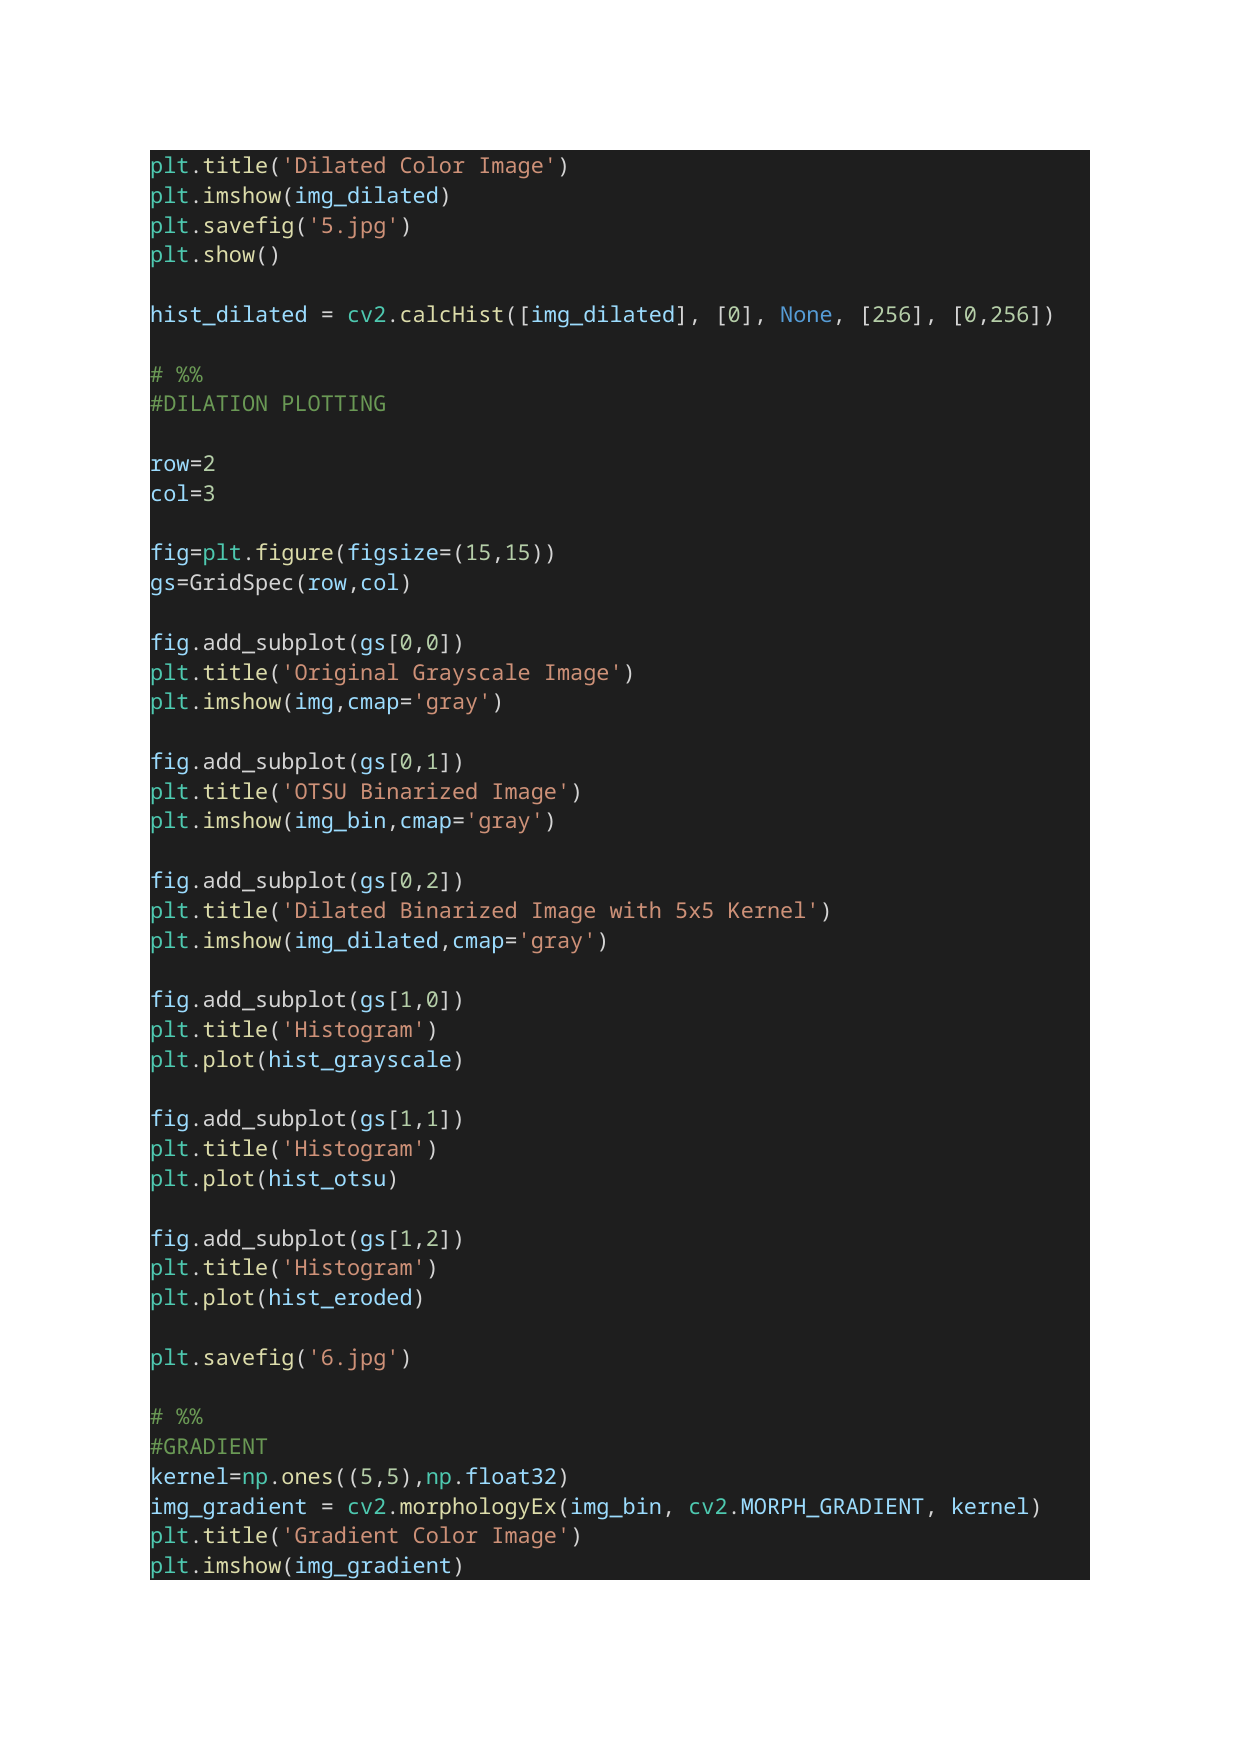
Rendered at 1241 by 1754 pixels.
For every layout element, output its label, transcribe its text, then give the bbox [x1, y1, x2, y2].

text plt.savefig('5.jpg') [150, 209, 1090, 239]
text plt.title('Gradient Color Image') [150, 1520, 1090, 1550]
text plt.imshow(img_dilated) [150, 180, 1090, 209]
text plt.imshow(img_gradient) [150, 1550, 1090, 1580]
text hist_dilated = cv2.calcHist([img_dilated], [0], None, [256], [0,256]) [150, 299, 1090, 329]
text fig=plt.figure(figsize=(15,15)) [150, 537, 1090, 567]
text #DILATION PLOTTING [150, 388, 1090, 418]
text fig.add_subplot(gs[1,1]) [150, 1103, 1090, 1133]
text plt.title('OTSU Binarized Image') [150, 776, 1090, 805]
text gs=GridSpec(row,col) [150, 567, 1090, 597]
text fig.add_subplot(gs[0,0]) [150, 627, 1090, 656]
text # %% [150, 358, 1090, 388]
text plt.imshow(img_bin,cmap='gray') [150, 805, 1090, 835]
text plt.plot(hist_otsu) [150, 1163, 1090, 1193]
text plt.title('Histogram') [150, 1014, 1090, 1044]
text fig.add_subplot(gs[0,2]) [150, 865, 1090, 895]
text plt.title('Histogram') [150, 1252, 1090, 1282]
text plt.imshow(img_dilated,cmap='gray') [150, 924, 1090, 954]
text fig.add_subplot(gs[0,1]) [150, 746, 1090, 776]
text plt.plot(hist_grayscale) [150, 1044, 1090, 1073]
text plt.title('Dilated Binarized Image with 5x5 Kernel') [150, 895, 1090, 924]
text plt.title('Dilated Color Image') [150, 150, 1090, 180]
text plt.title('Histogram') [150, 1133, 1090, 1163]
text # %% [150, 1401, 1090, 1431]
text plt.plot(hist_eroded) [150, 1282, 1090, 1312]
text fig.add_subplot(gs[1,0]) [150, 984, 1090, 1014]
text img_gradient = cv2.morphologyEx(img_bin, cv2.MORPH_GRADIENT, kernel) [150, 1491, 1090, 1520]
text plt.imshow(img,cmap='gray') [150, 686, 1090, 716]
text plt.show() [150, 239, 1090, 269]
text kernel=np.ones((5,5),np.float32) [150, 1461, 1090, 1491]
text plt.title('Original Grayscale Image') [150, 656, 1090, 686]
text fig.add_subplot(gs[1,2]) [150, 1222, 1090, 1252]
text col=3 [150, 478, 1090, 507]
text row=2 [150, 448, 1090, 478]
text plt.savefig('6.jpg') [150, 1342, 1090, 1371]
text #GRADIENT [150, 1431, 1090, 1461]
